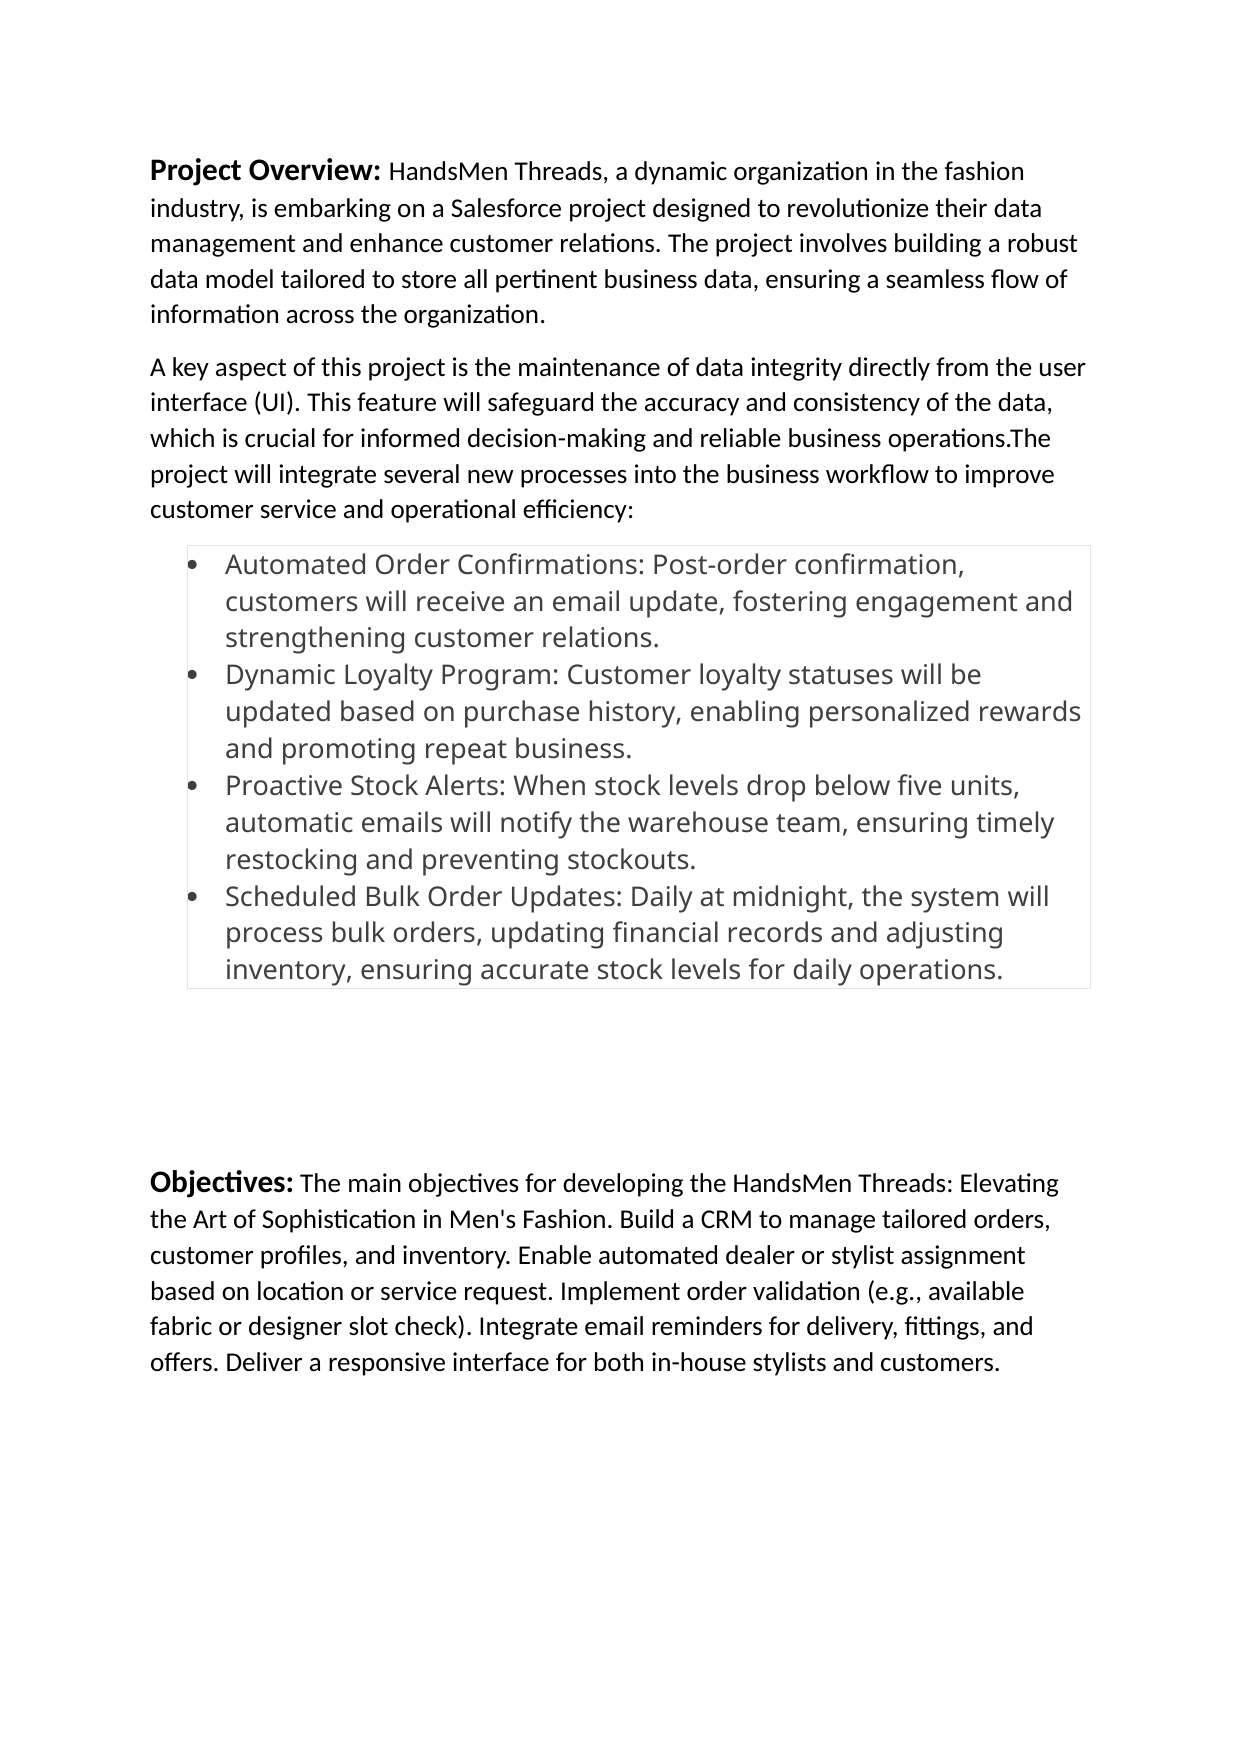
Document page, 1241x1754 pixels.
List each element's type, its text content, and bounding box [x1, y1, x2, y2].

list Proactive Stock Alerts: When stock levels drop below five units, automatic emails will notify the warehouse team, ensuring timely restocking and preventing stockouts. [188, 766, 1090, 877]
list Scheduled Bulk Order Updates: Daily at midnight, the system will process bulk orders, updating financial records and adjusting inventory, ensuring accurate stock levels for daily operations. [188, 877, 1090, 988]
list Automated Order Confirmations: Post-order confirmation, customers will receive an email update, fostering engagement and strengthening customer relations. [188, 546, 1090, 655]
text Project Overview: HandsMen Threads, a dynamic organization in the fashion industry, is embarking on a Salesforce project designed to revolutionize their data management and enhance customer relations. The project involves building a robust data model tailored to store all pertinent business data, ensuring a seamless flow of information across the organization. [150, 150, 1090, 331]
list Dynamic Loyalty Program: Customer loyalty statuses will be updated based on purchase history, enabling personalized rewards and promoting repeat business. [188, 655, 1090, 766]
text A key aspect of this project is the maintenance of data integrity directly from the user interface (UI). This feature will safeguard the accuracy and consistency of the data, which is crucial for informed decision-making and reliable business operations.The project will integrate several new processes into the business workflow to improve customer service and operational efficiency: [150, 350, 1090, 525]
text Objectives: The main objectives for developing the HandsMen Threads: Elevating the Art of Sophistication in Men's Fashion. Build a CRM to manage tailored orders, customer profiles, and inventory. Enable automated dealer or stylist assignment based on location or service request. Implement order validation (e.g., available fabric or designer slot check). Integrate email reminders for delivery, fittings, and offers. Deliver a responsive interface for both in-house stylists and customers. [150, 1162, 1090, 1378]
